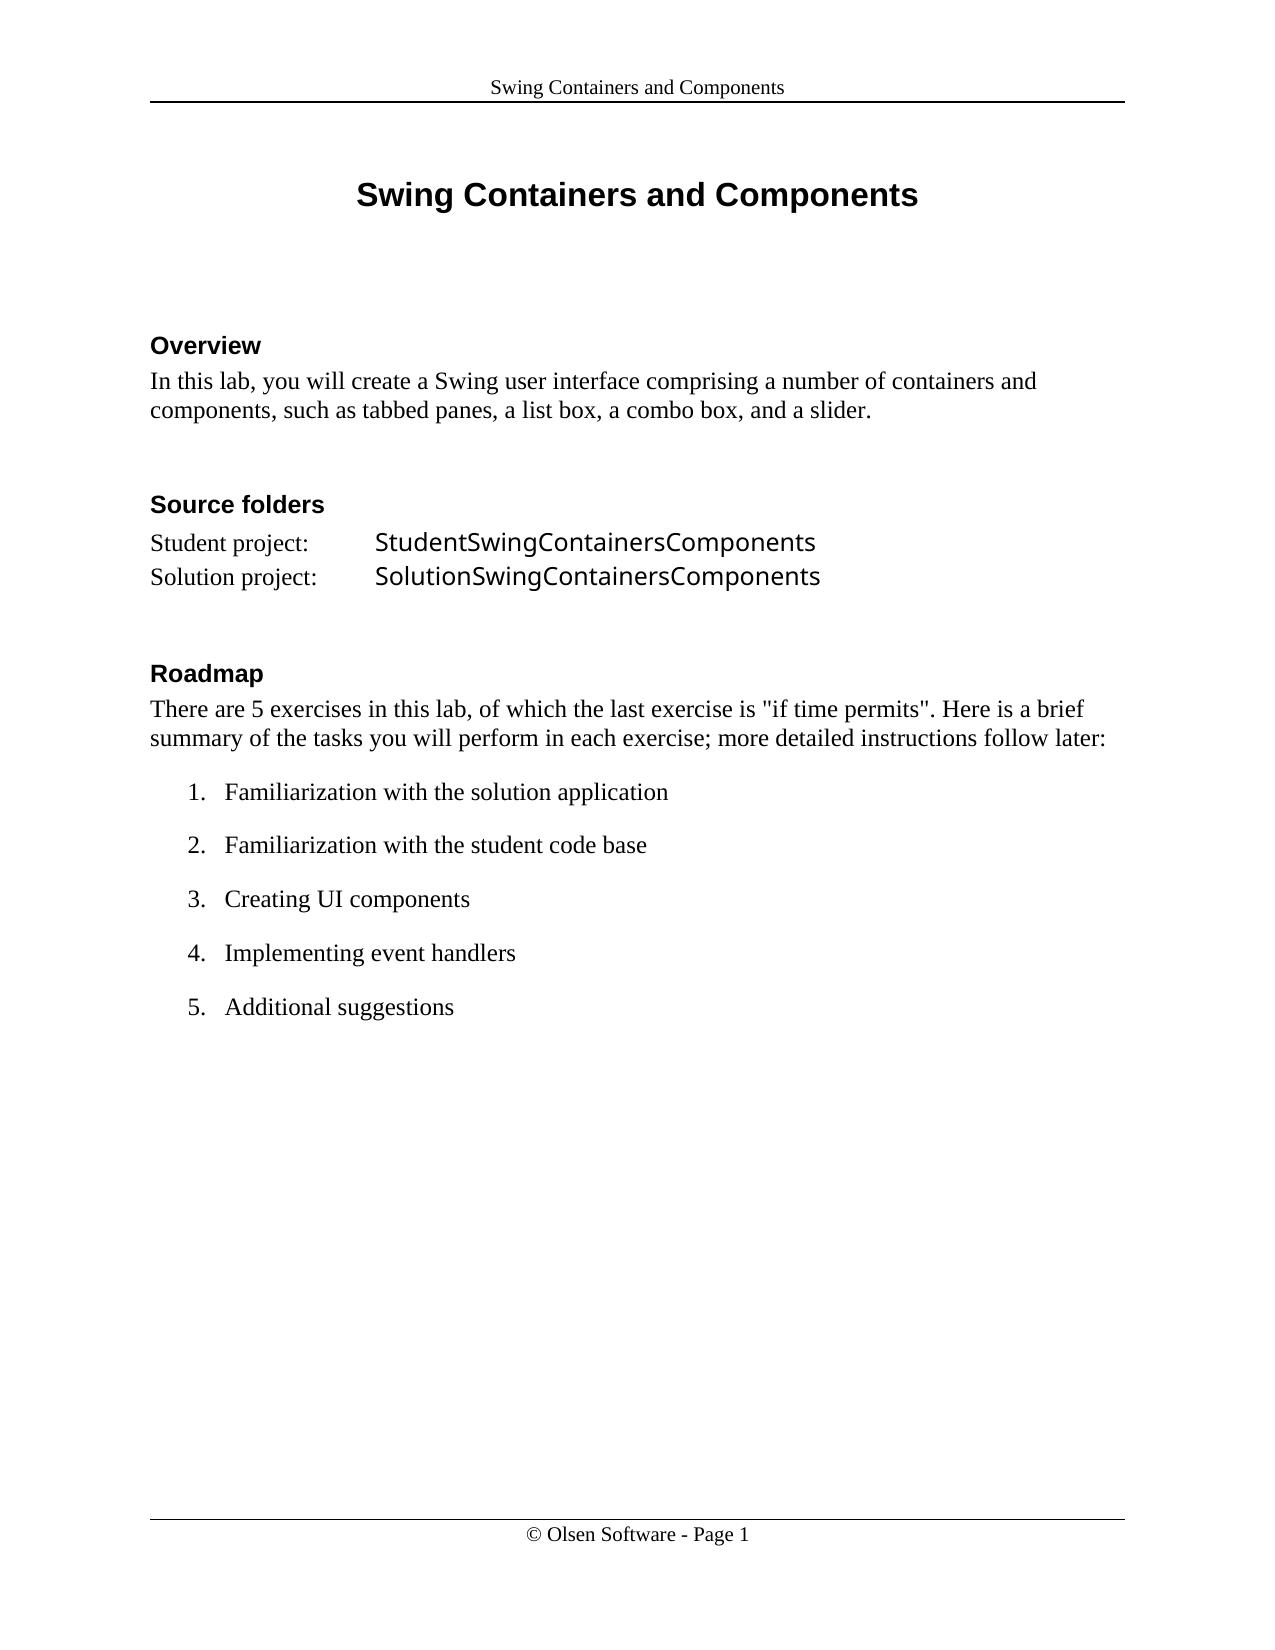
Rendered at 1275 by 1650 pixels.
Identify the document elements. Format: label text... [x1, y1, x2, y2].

list Familiarization with the student code base [187, 830, 1125, 859]
list Additional suggestions [187, 992, 1125, 1020]
subtitle Roadmap [150, 659, 1125, 688]
text Solution project: SolutionSwingContainersComponents [150, 559, 1125, 593]
list Familiarization with the solution application [187, 777, 1125, 805]
list Creating UI components [187, 884, 1125, 913]
subtitle Overview [150, 331, 1125, 360]
text Student project: StudentSwingContainersComponents [150, 525, 1125, 559]
text There are 5 exercises in this lab, of which the last exercise is "if time permits". Here is a brief summary of the tasks you will perform in each exercise; more detailed instructions follow later: [150, 694, 1125, 752]
list Implementing event handlers [187, 938, 1125, 967]
subtitle Source folders [150, 490, 1125, 518]
text In this lab, you will create a Swing user interface comprising a number of containers and components, such as tabbed panes, a list box, a combo box, and a slider. [150, 366, 1125, 423]
subtitle Swing Containers and Components [150, 175, 1125, 213]
